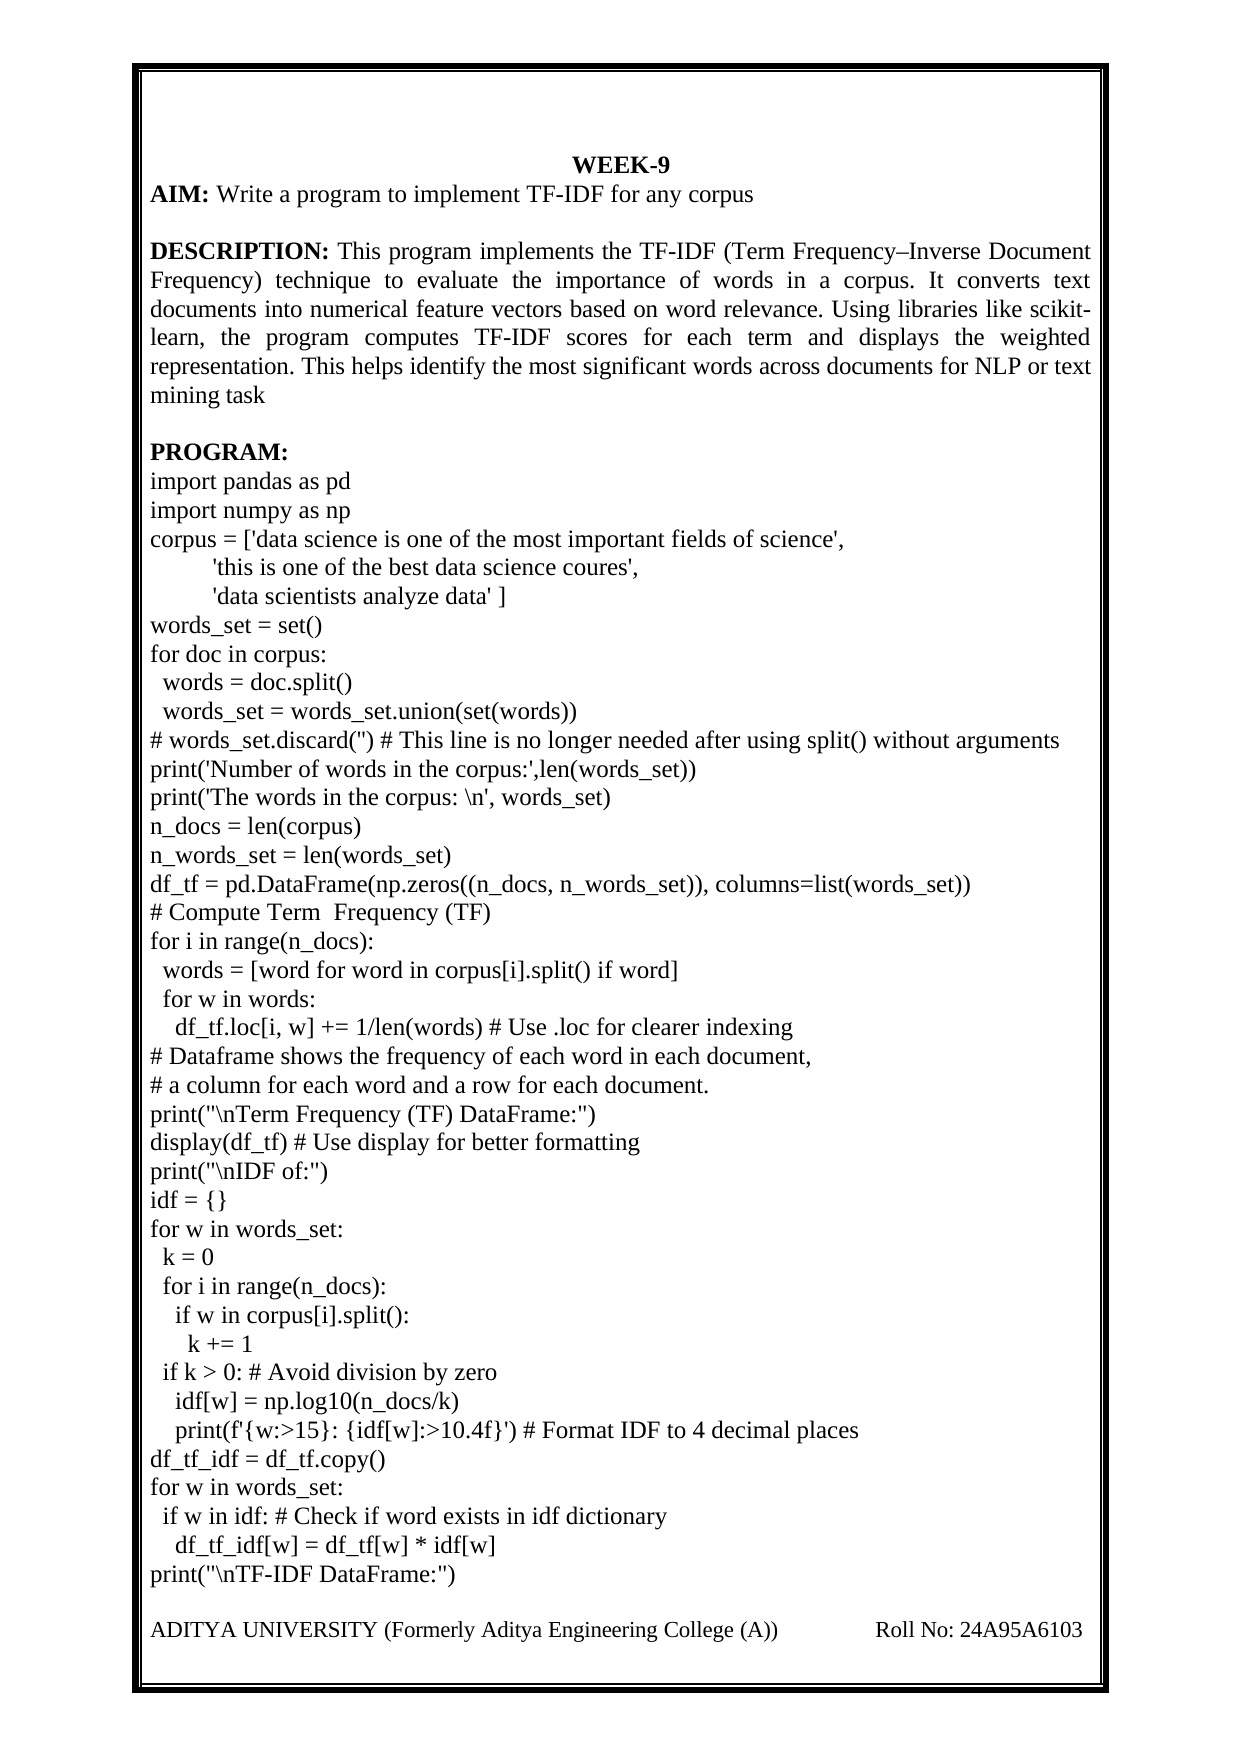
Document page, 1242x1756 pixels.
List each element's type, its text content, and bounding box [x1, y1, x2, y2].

text import pandas as pd [150, 466, 1092, 495]
text n_docs = len(corpus) [150, 811, 1092, 840]
text print('Number of words in the corpus:',len(words_set)) [150, 754, 1092, 782]
text DESCRIPTION: This program implements the TF-IDF (Term Frequency–Inverse Document Frequency) technique to evaluate the importance of words in a corpus. It converts text documents into numerical feature vectors based on word relevance. Using libraries like scikit-learn, the program computes TF-IDF scores for each term and displays the weighted representation. This helps identify the most significant words across documents for NLP or text mining task [150, 236, 1092, 409]
text corpus = ['data science is one of the most important fields of science', [150, 524, 1092, 552]
text # Dataframe shows the frequency of each word in each document, [150, 1041, 1092, 1070]
text idf[w] = np.log10(n_docs/k) [150, 1386, 1092, 1415]
text df_tf_idf[w] = df_tf[w] * idf[w] [150, 1530, 1092, 1559]
text print(f'{w:>15}: {idf[w]:>10.4f}') # Format IDF to 4 decimal places [150, 1415, 1092, 1444]
text df_tf = pd.DataFrame(np.zeros((n_docs, n_words_set)), columns=list(words_set)) [150, 869, 1092, 897]
text print("\nTF-IDF DataFrame:") [150, 1559, 1092, 1587]
text if k > 0: # Avoid division by zero [150, 1357, 1092, 1386]
text import numpy as np [150, 495, 1092, 524]
text for i in range(n_docs): [150, 1271, 1092, 1300]
text print("\nTerm Frequency (TF) DataFrame:") [150, 1099, 1092, 1127]
text print("\nIDF of:") [150, 1156, 1092, 1185]
text PROGRAM: [150, 437, 1092, 466]
text n_words_set = len(words_set) [150, 840, 1092, 869]
text words = [word for word in corpus[i].split() if word] [150, 955, 1092, 984]
text words_set = words_set.union(set(words)) [150, 696, 1092, 725]
text k = 0 [150, 1242, 1092, 1271]
text words_set = set() [150, 610, 1092, 639]
text WEEK-9 [150, 150, 1092, 179]
text for doc in corpus: [150, 639, 1092, 667]
text df_tf_idf = df_tf.copy() [150, 1444, 1092, 1472]
text 'this is one of the best data science coures', [150, 552, 1092, 581]
text idf = {} [150, 1185, 1092, 1214]
text for i in range(n_docs): [150, 926, 1092, 955]
text AIM: Write a program to implement TF-IDF for any corpus [150, 179, 1092, 207]
text # Compute Term Frequency (TF) [150, 897, 1092, 926]
text words = doc.split() [150, 667, 1092, 696]
text for w in words_set: [150, 1472, 1092, 1501]
text df_tf.loc[i, w] += 1/len(words) # Use .loc for clearer indexing [150, 1012, 1092, 1041]
text for w in words: [150, 984, 1092, 1012]
text display(df_tf) # Use display for better formatting [150, 1127, 1092, 1156]
text if w in idf: # Check if word exists in idf dictionary [150, 1501, 1092, 1530]
text if w in corpus[i].split(): [150, 1300, 1092, 1329]
text print('The words in the corpus: \n', words_set) [150, 782, 1092, 811]
text 'data scientists analyze data' ] [150, 581, 1092, 610]
text for w in words_set: [150, 1214, 1092, 1242]
text # words_set.discard('') # This line is no longer needed after using split() without arguments [150, 725, 1092, 754]
text k += 1 [150, 1329, 1092, 1357]
text # a column for each word and a row for each document. [150, 1070, 1092, 1099]
